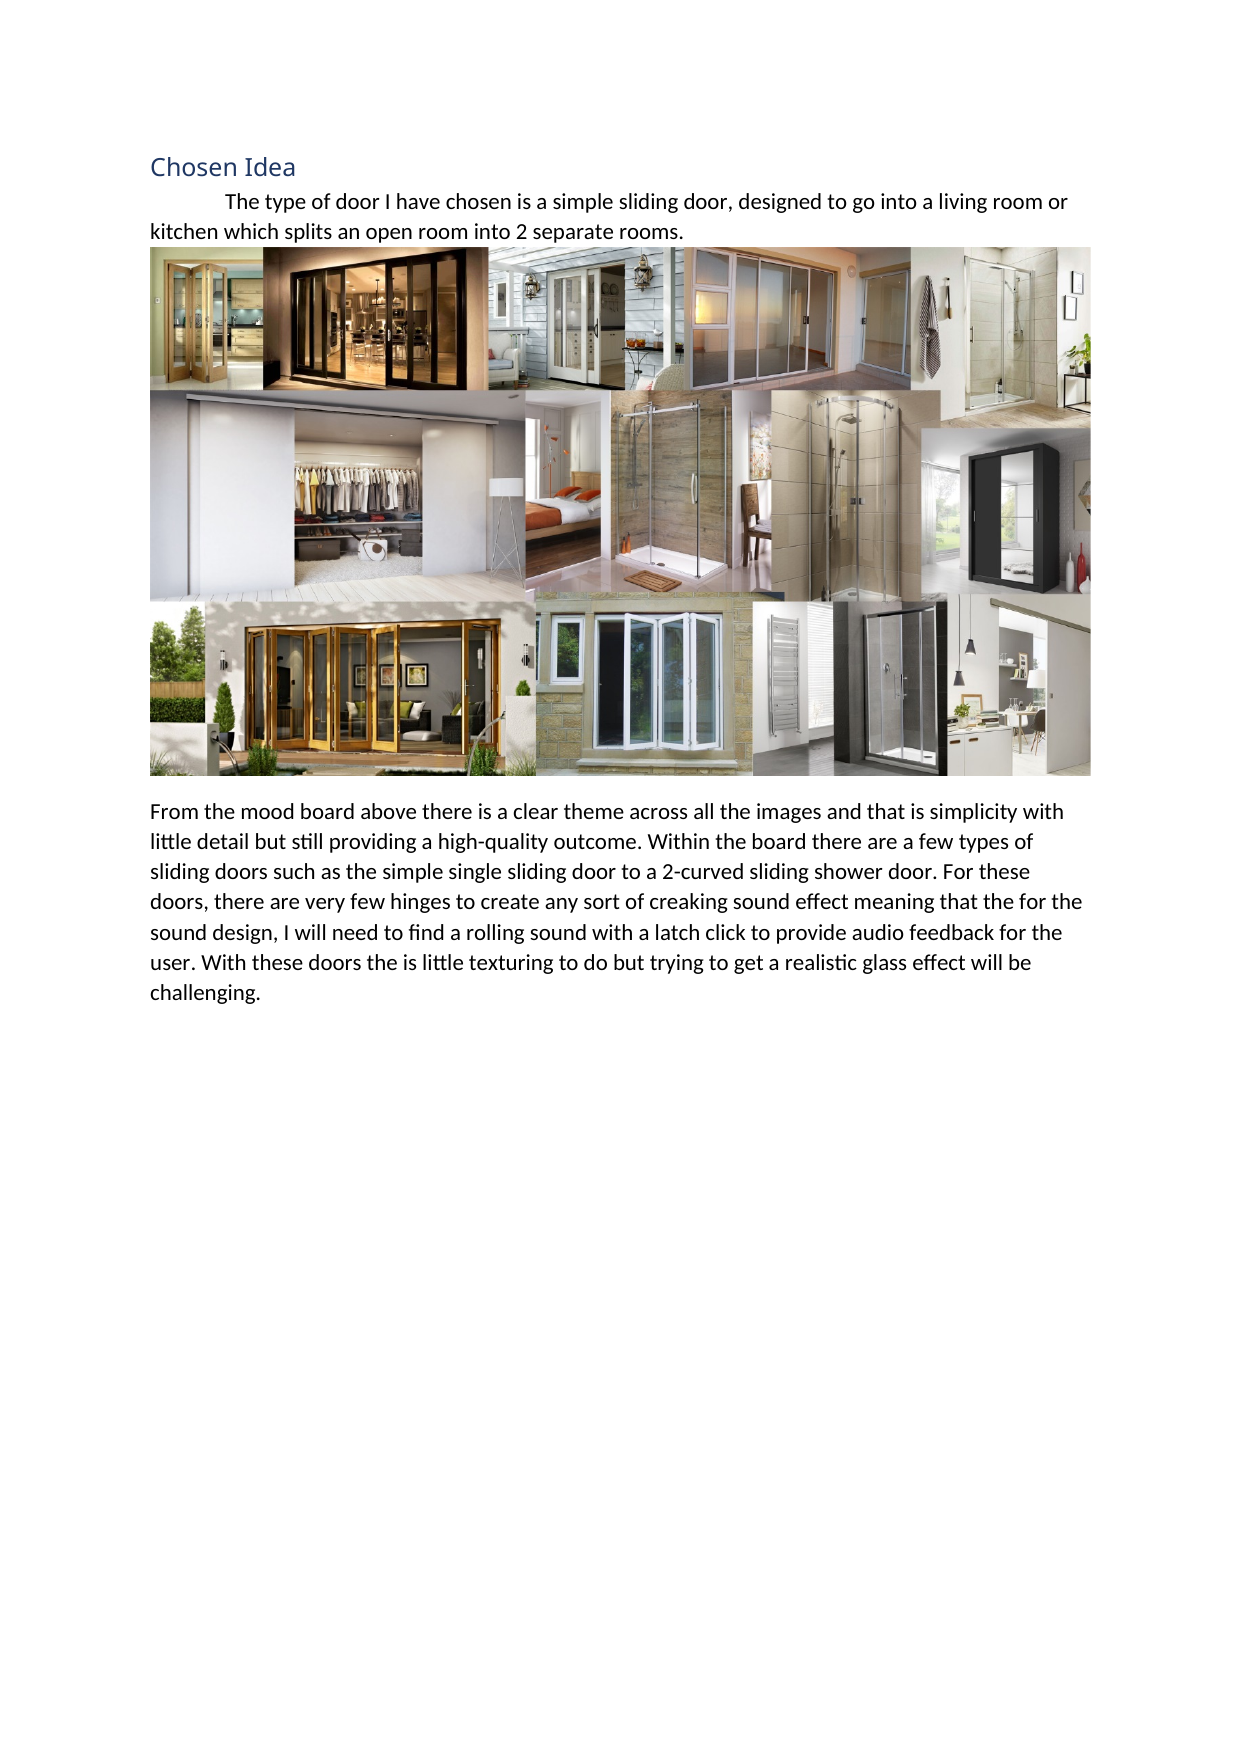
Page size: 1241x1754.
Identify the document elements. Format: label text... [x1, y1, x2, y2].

picture [150, 247, 1091, 776]
subtitle Chosen Idea [150, 150, 1090, 184]
text From the mood board above there is a clear theme across all the images and that is simplicity with little detail but still providing a high-quality outcome. Within the board there are a few types of sliding doors such as the simple single sliding door to a 2-curved sliding shower door. For these doors, there are very few hinges to create any sort of creaking sound effect meaning that the for the sound design, I will need to find a rolling sound with a latch click to provide audio feedback for the user. With these doors the is little texturing to do but trying to get a realistic glass effect will be challenging. [150, 776, 1090, 1006]
text The type of door I have chosen is a simple sliding door, designed to go into a living room or kitchen which splits an open room into 2 separate rooms. [150, 187, 1090, 245]
